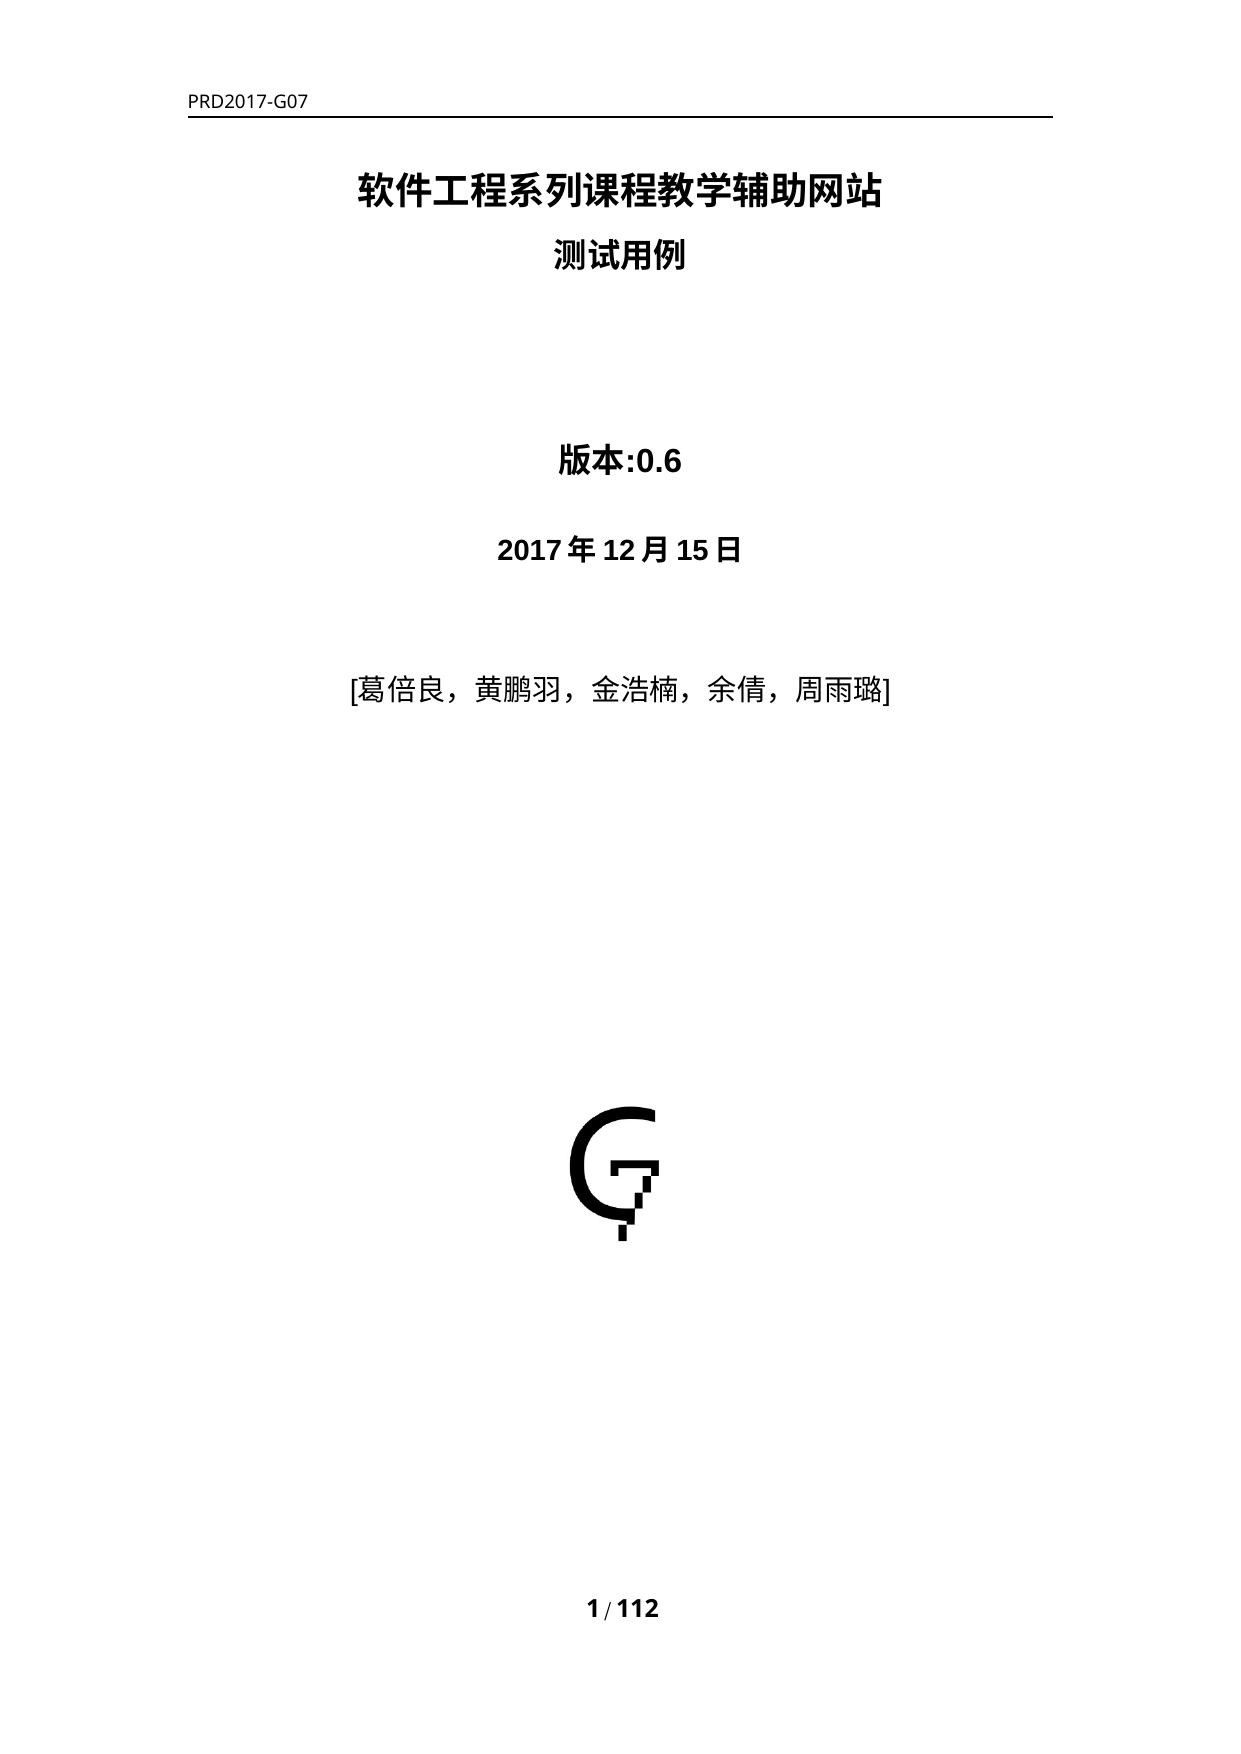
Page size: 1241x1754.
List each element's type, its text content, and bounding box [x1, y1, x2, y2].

title 版本:0.6 [187, 426, 1053, 491]
text 测试用例 [187, 221, 1053, 286]
title [葛倍良，黄鹏羽，金浩楠，余倩，周雨璐] [187, 656, 1053, 721]
picture [428, 991, 812, 1374]
title 2017年12月15日 [187, 516, 1053, 581]
text 软件工程系列课程教学辅助网站 [187, 156, 1053, 221]
